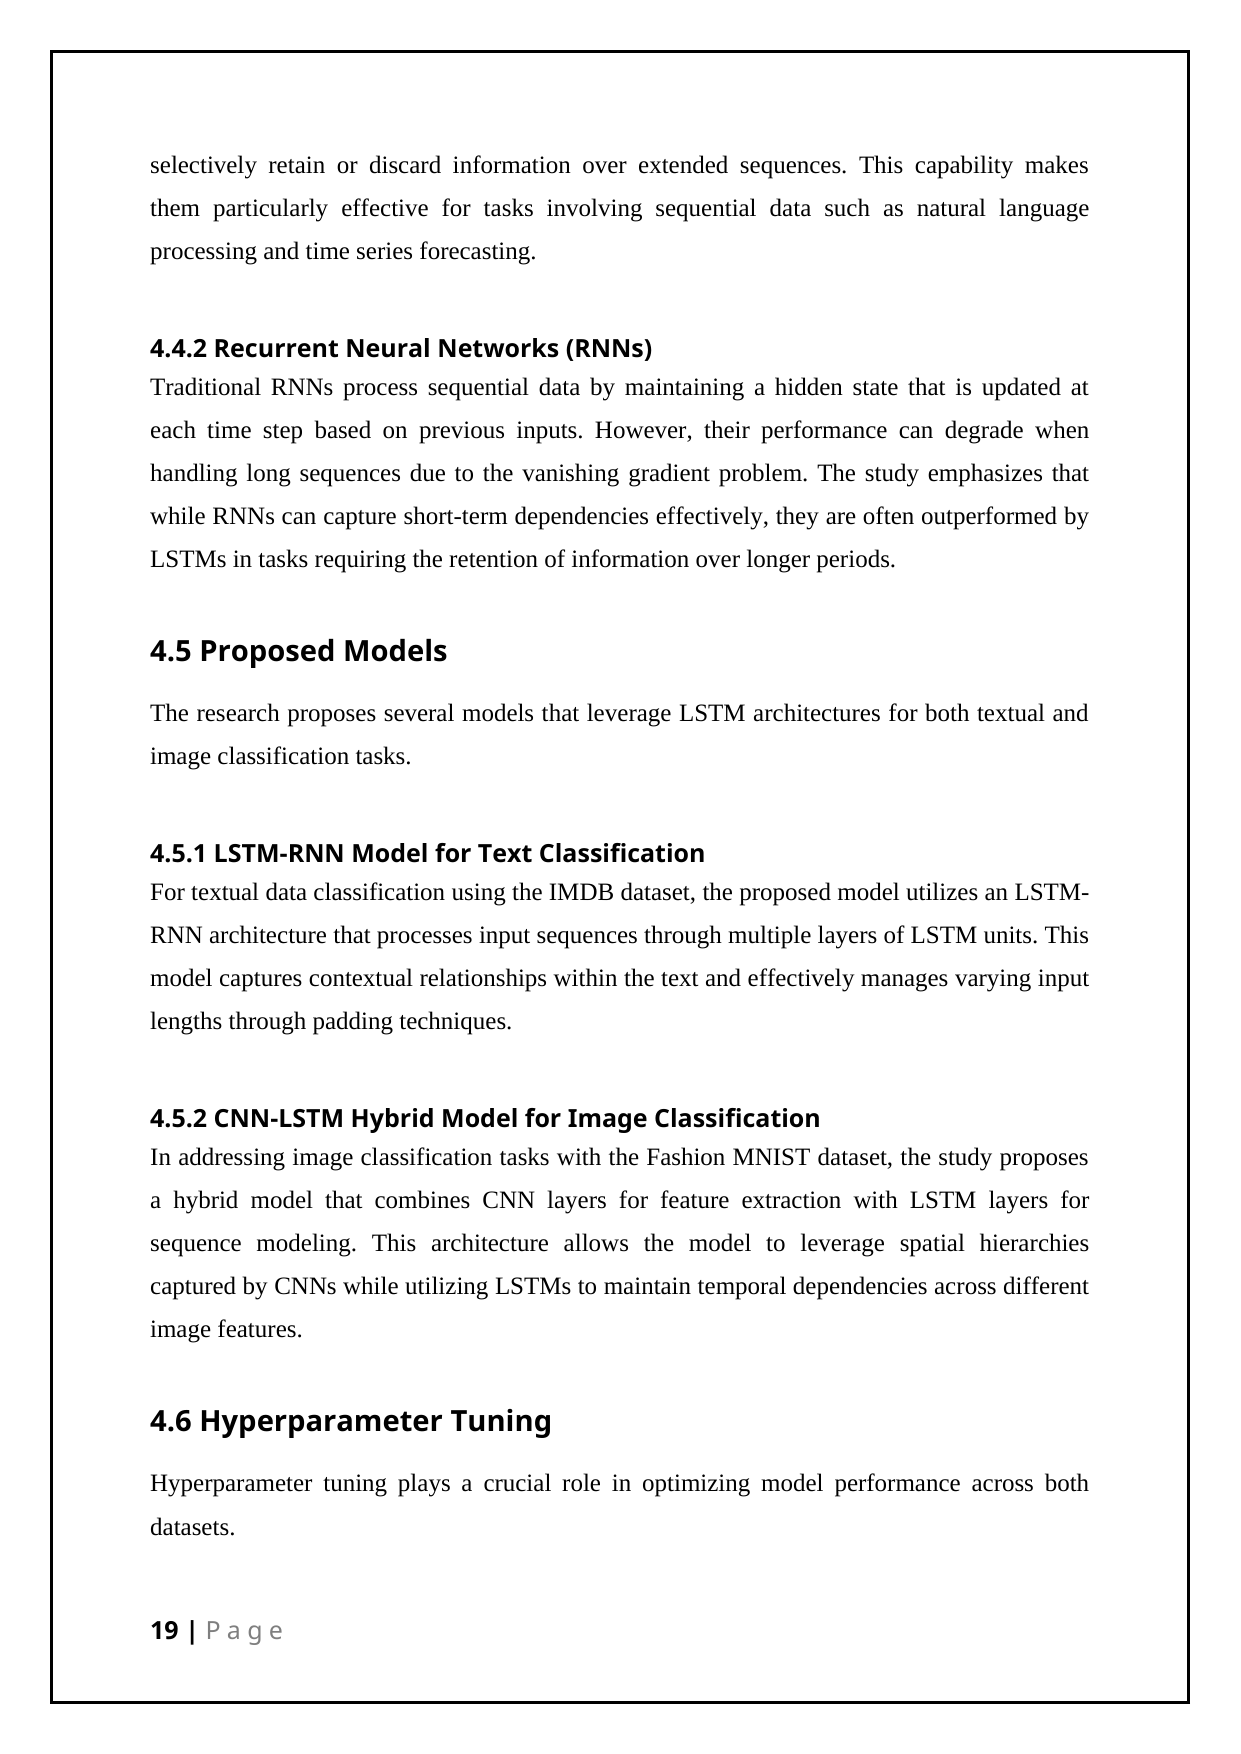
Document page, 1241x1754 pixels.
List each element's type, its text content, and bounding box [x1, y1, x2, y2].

subtitle 4.5.2 CNN-LSTM Hybrid Model for Image Classification [150, 1101, 1090, 1135]
text For textual data classification using the IMDB dataset, the proposed model utilizes an LSTM-RNN architecture that processes input sequences through multiple layers of LSTM units. This model captures contextual relationships within the text and effectively manages varying input lengths through padding techniques. [150, 877, 1090, 1035]
subtitle 4.5.1 LSTM-RNN Model for Text Classification [150, 836, 1090, 870]
text Traditional RNNs process sequential data by maintaining a hidden state that is updated at each time step based on previous inputs. However, their performance can degrade when handling long sequences due to the vanishing gradient problem. The study emphasizes that while RNNs can capture short-term dependencies effectively, they are often outperformed by LSTMs in tasks requiring the retention of information over longer periods. [150, 372, 1090, 573]
subtitle 4.6 Hyperparameter Tuning [150, 1401, 1090, 1440]
subtitle 4.4.2 Recurrent Neural Networks (RNNs) [150, 331, 1090, 365]
subtitle 4.5 Proposed Models [150, 631, 1090, 670]
text The research proposes several models that leverage LSTM architectures for both textual and image classification tasks. [150, 698, 1090, 770]
text Hyperparameter tuning plays a crucial role in optimizing model performance across both datasets. [150, 1468, 1090, 1540]
text In addressing image classification tasks with the Fashion MNIST dataset, the study proposes a hybrid model that combines CNN layers for feature extraction with LSTM layers for sequence modeling. This architecture allows the model to leverage spatial hierarchies captured by CNNs while utilizing LSTMs to maintain temporal dependencies across different image features. [150, 1142, 1090, 1343]
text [150, 150, 1090, 265]
